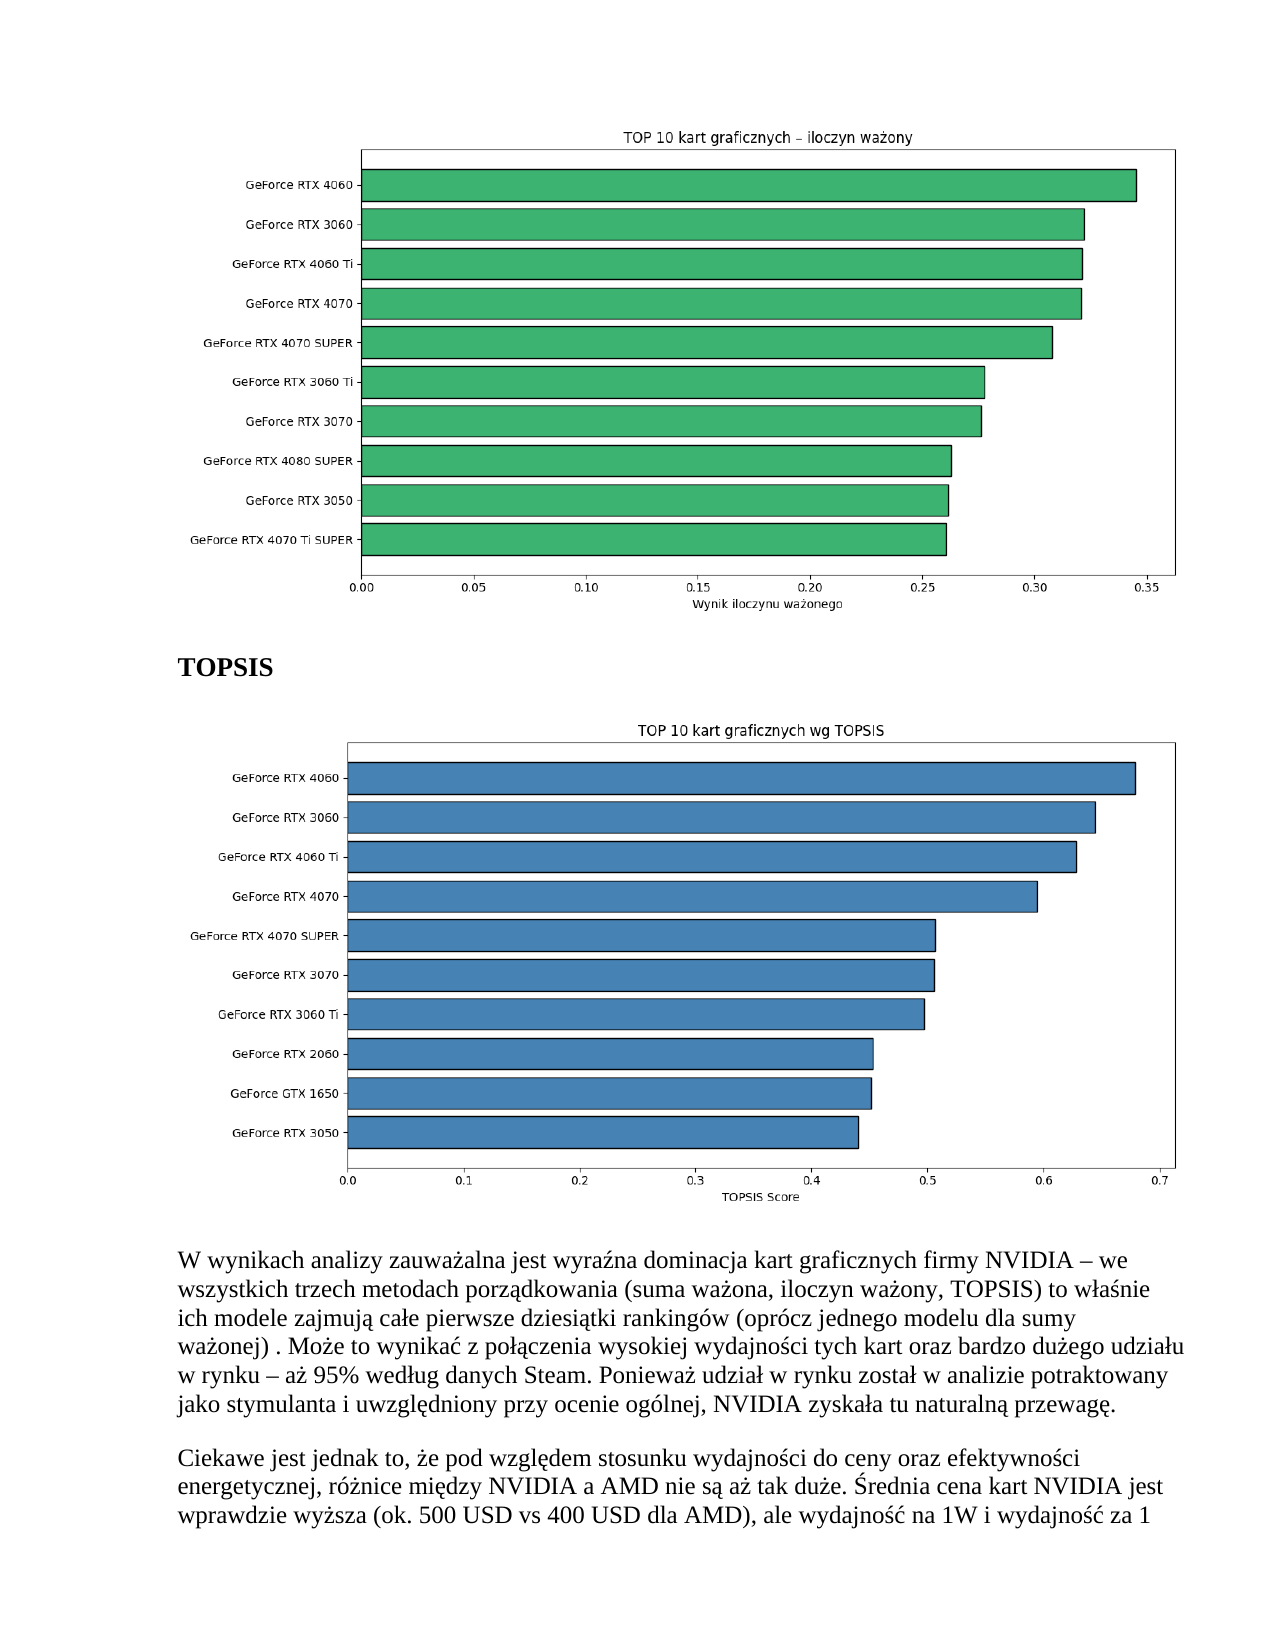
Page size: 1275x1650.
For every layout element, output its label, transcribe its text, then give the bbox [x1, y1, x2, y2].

text W wynikach analizy zauważalna jest wyraźna dominacja kart graficznych firmy NVIDIA – we wszystkich trzech metodach porządkowania (suma ważona, iloczyn ważony, TOPSIS) to właśnie ich modele zajmują całe pierwsze dziesiątki rankingów (oprócz jednego modelu dla sumy ważonej) . Może to wynikać z połączenia wysokiej wydajności tych kart oraz bardzo dużego udziału w rynku – aż 95% według danych Steam. Ponieważ udział w rynku został w analizie potraktowany jako stymulanta i uwzględniony przy ocenie ogólnej, NVIDIA zyskała tu naturalną przewagę. [177, 1245, 1186, 1418]
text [177, 1443, 1186, 1529]
text TOPSIS [177, 651, 1186, 683]
picture [177, 711, 1187, 1216]
picture [177, 118, 1187, 623]
